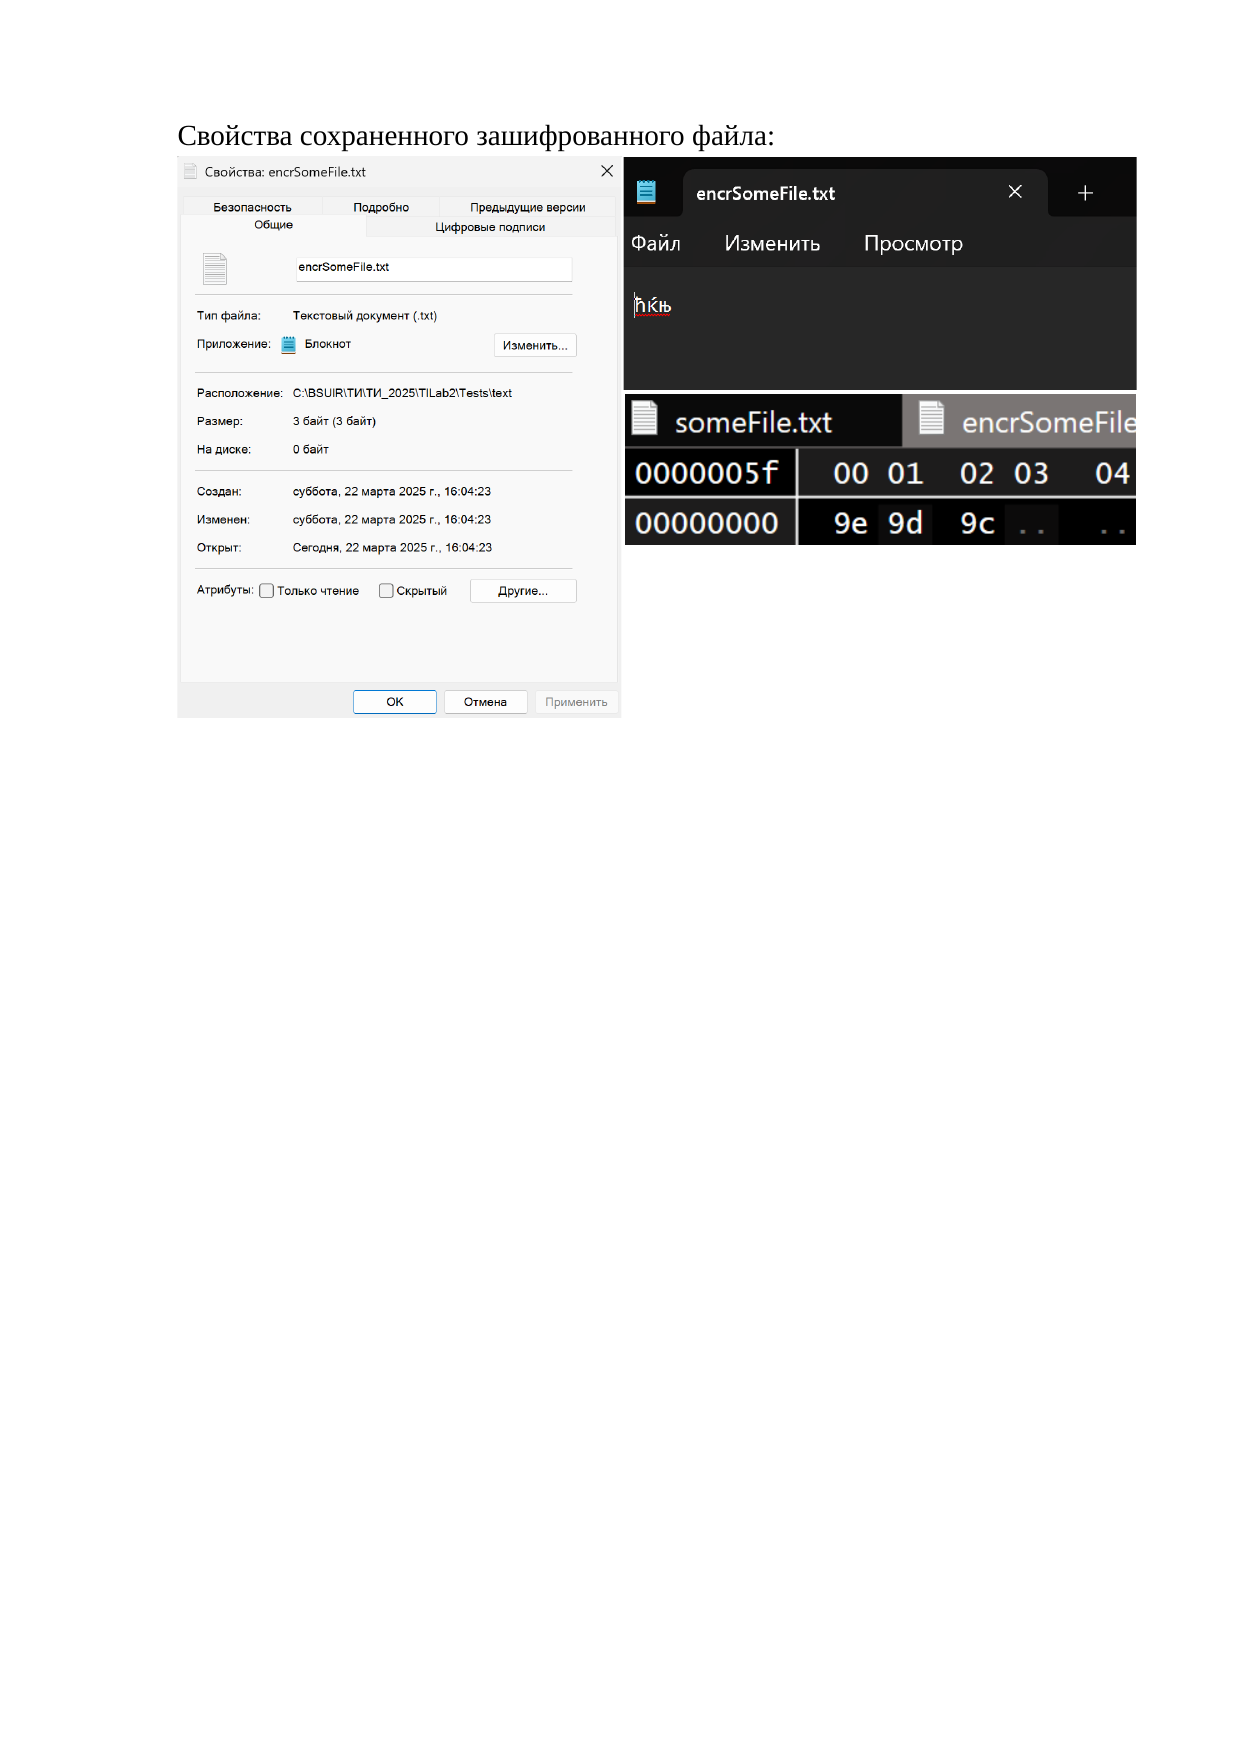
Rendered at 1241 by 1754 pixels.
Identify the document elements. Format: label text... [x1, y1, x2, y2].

picture [625, 394, 1136, 545]
picture [177, 156, 622, 718]
picture [623, 157, 1137, 390]
text Свойства сохраненного зашифрованного файла: [177, 118, 1152, 152]
